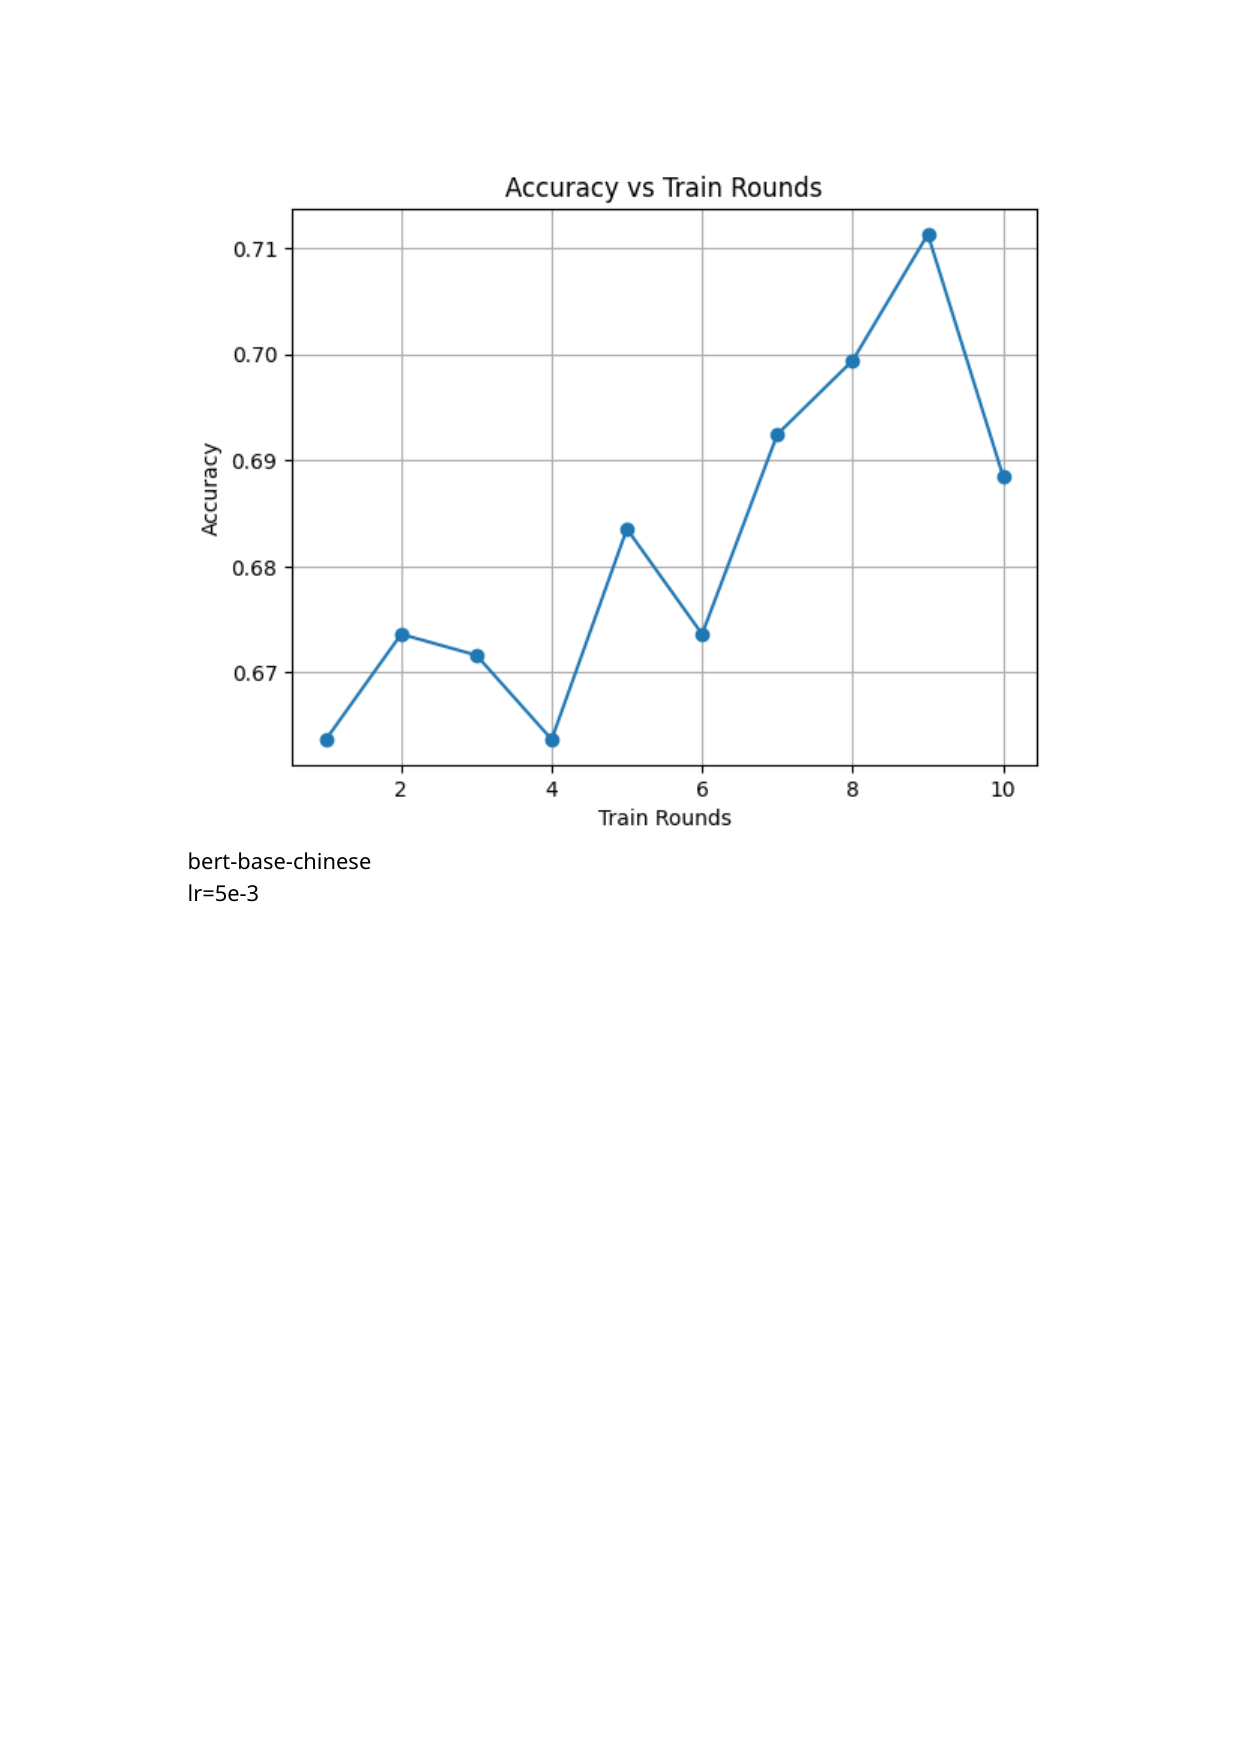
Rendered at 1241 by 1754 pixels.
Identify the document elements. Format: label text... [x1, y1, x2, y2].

text bert-base-chinese [187, 844, 1053, 877]
text lr=5e-3 [187, 877, 1053, 909]
picture [187, 162, 1052, 845]
